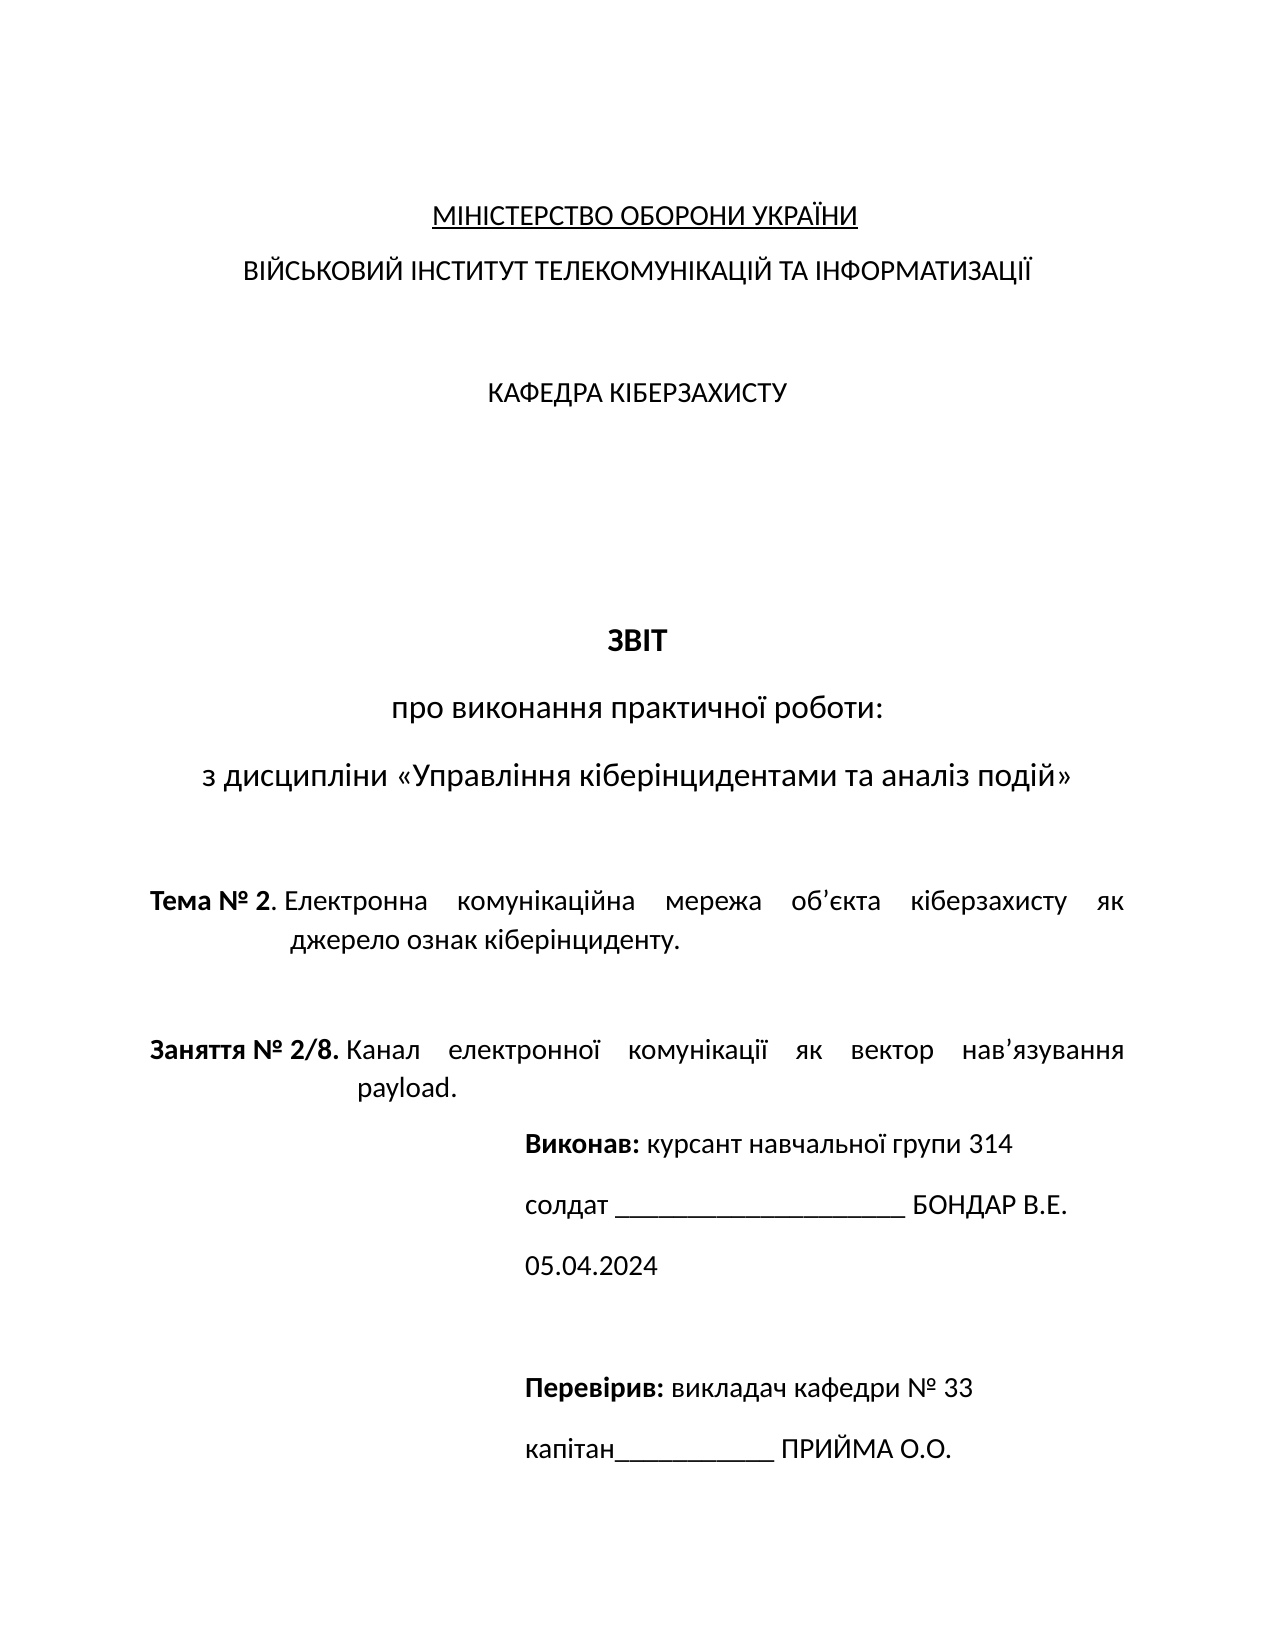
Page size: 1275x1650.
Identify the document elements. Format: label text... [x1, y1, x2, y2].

text ЗВІТ [150, 619, 1125, 659]
text МІНІСТЕРСТВО ОБОРОНИ УКРАЇНИ [150, 197, 1140, 232]
text Тема № 2. Електронна комунікаційна мережа об’єкта кіберзахисту як джерело ознак кіберінциденту. [150, 882, 1125, 957]
text солдат ____________________ БОНДАР В.Е. [475, 1186, 1125, 1221]
text КАФЕДРА КІБЕРЗАХИСТУ [150, 374, 1125, 410]
text Перевiрив: викладач кафедри № 33 [475, 1369, 1125, 1405]
text капітан___________ ПРИЙМА О.О. [475, 1430, 1125, 1466]
text з дисципліни «Управління кіберінцидентами та аналіз подій» [150, 754, 1125, 794]
text про виконання практичної роботи: [150, 686, 1125, 727]
text Заняття № 2/8. Канал електронної комунікації як вектор нав’язування payload. [150, 1031, 1125, 1105]
text ВІЙСЬКОВИЙ ІНСТИТУТ ТЕЛЕКОМУНІКАЦІЙ ТА ІНФОРМАТИЗАЦІЇ [150, 252, 1125, 288]
text Виконав: курсант навчальної групи 314 [150, 1125, 1125, 1160]
text 05.04.2024 [475, 1247, 1125, 1283]
